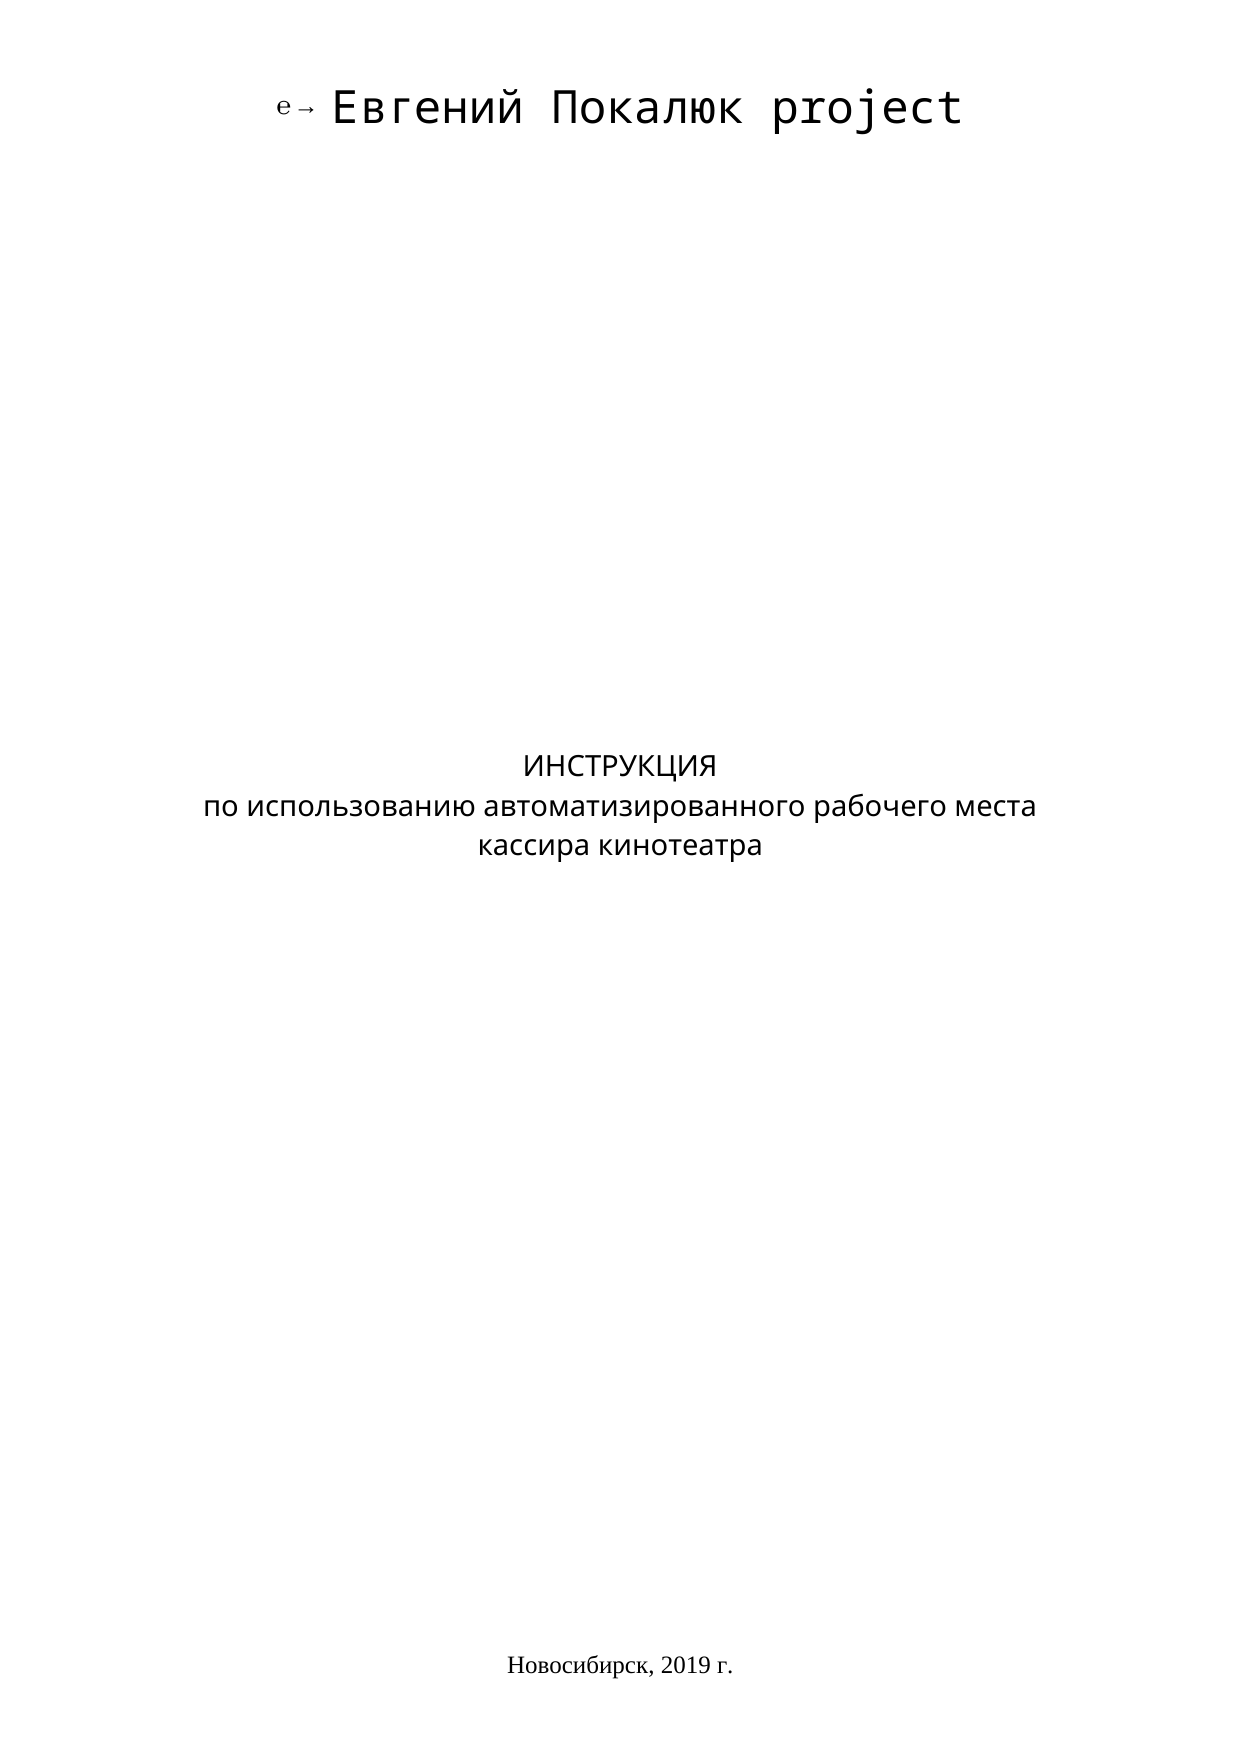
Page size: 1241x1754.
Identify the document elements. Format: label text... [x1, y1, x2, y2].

text ИНСТРУКЦИЯ [150, 745, 1090, 785]
text по использованию автоматизированного рабочего места кассира кинотеатра [150, 785, 1090, 864]
